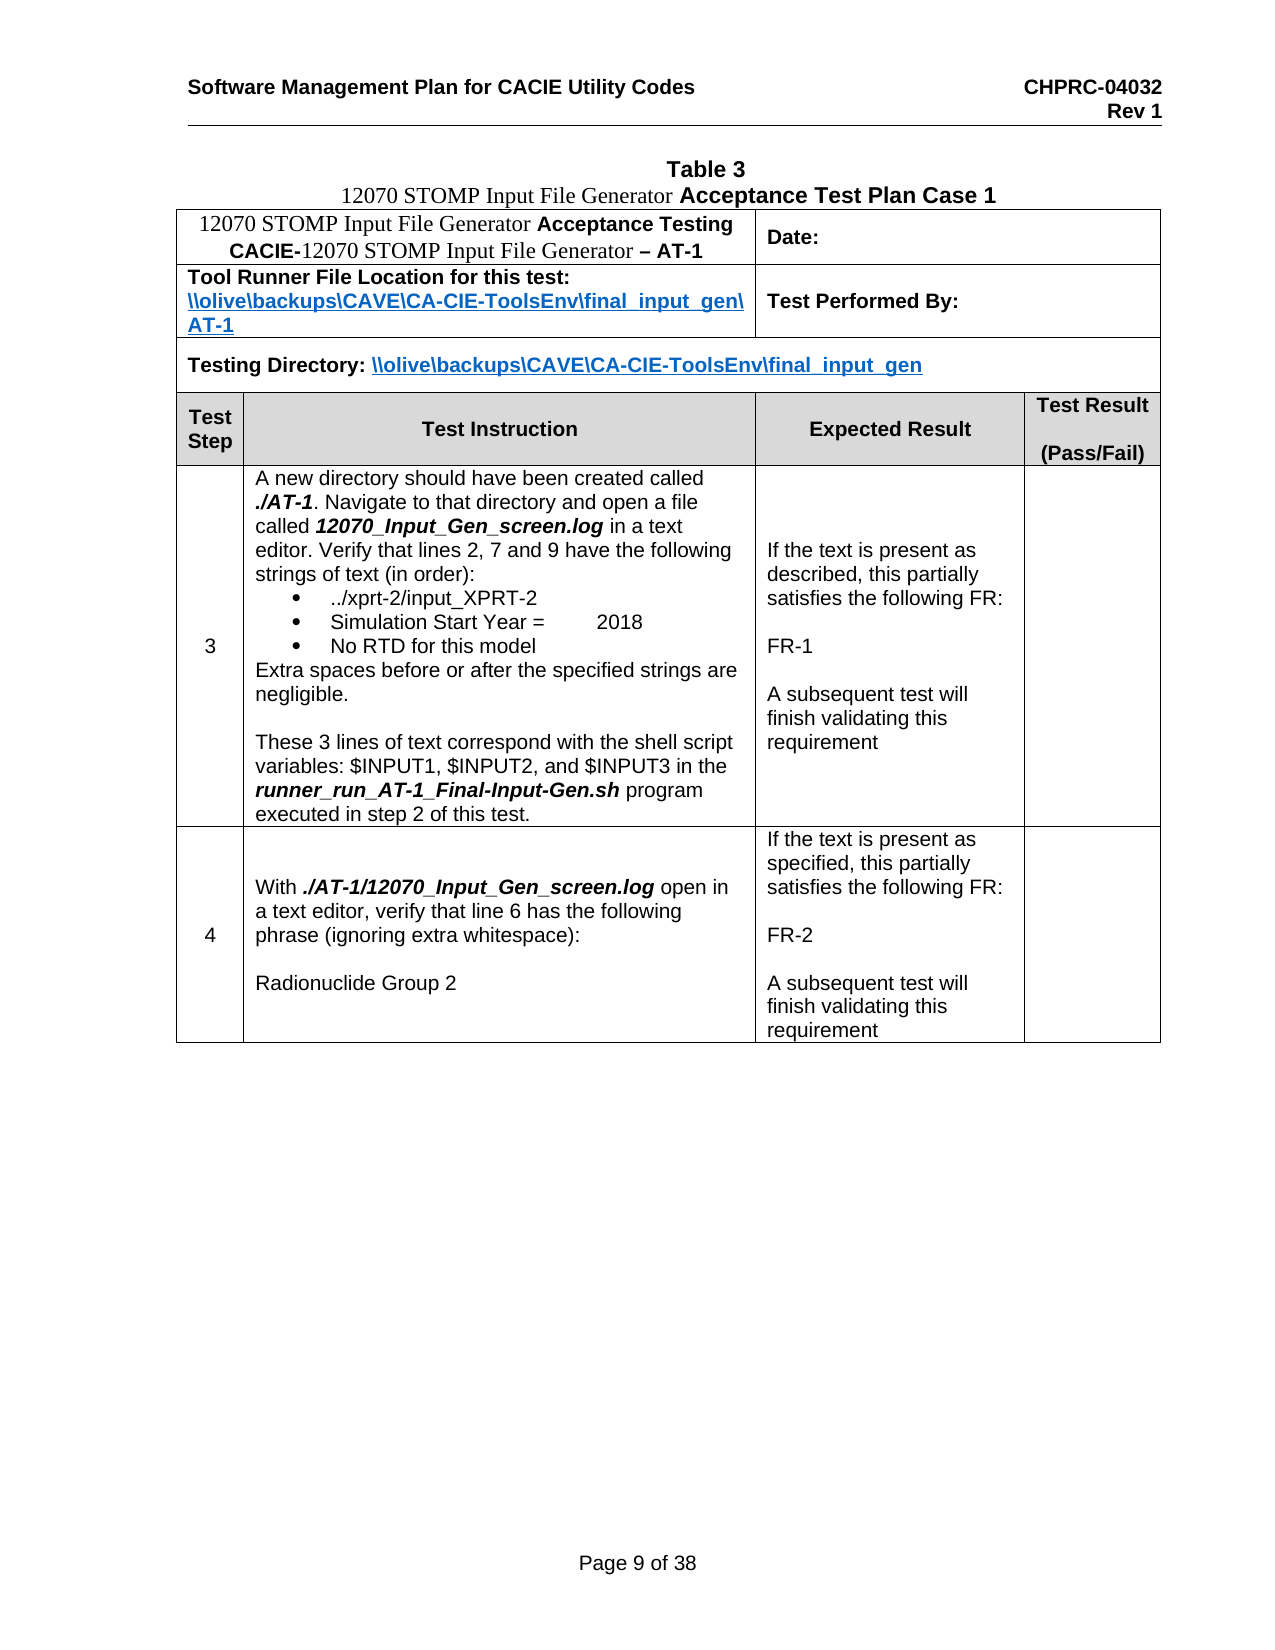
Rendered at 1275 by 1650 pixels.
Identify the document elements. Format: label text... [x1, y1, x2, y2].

table_cell Test Step [177, 393, 243, 465]
table_cell With ./AT-1/12070_Input_Gen_screen.log open in a text editor, verify that line 6 has the following phrase (ignoring extra whitespace): Radionuclide Group 2 [244, 827, 755, 1042]
table_cell A new directory should have been created called ./AT-1. Navigate to that directory and open a file called 12070_Input_Gen_screen.log in a text editor. Verify that lines 2, 7 and 9 have the following strings of text (in order): ../xprt-2/input_XPRT-2 Simulation Start Year = 2018 No RTD for this model Extra spaces before or after the specified strings are negligible. These 3 lines of text correspond with the shell script variables: $INPUT1, $INPUT2, and $INPUT3 in the runner_run_AT-1_Final-Input-Gen.sh program executed in step 2 of this test. [244, 466, 755, 826]
table_cell Test Instruction [244, 393, 755, 465]
table_cell Acceptance Testing CACIE- – AT-1 [177, 210, 755, 264]
table_cell If the text is present as specified, this partially satisfies the following FR: FR-2 A subsequent test will finish validating this requirement [756, 827, 1024, 1042]
table_cell [1025, 827, 1160, 1042]
table_cell Expected Result [756, 393, 1024, 465]
table_header Table 3 Acceptance Test Plan Case 1 [176, 156, 1161, 209]
table_cell Testing Directory: \\olive\backups\CAVE\CA-CIE-ToolsEnv\final_input_gen [177, 338, 1160, 392]
table_cell 4 [177, 827, 243, 1042]
table_cell Test Result (Pass/Fail) [1025, 393, 1160, 465]
table_cell Date: [756, 210, 1160, 264]
table_cell Test Performed By: [756, 265, 1160, 337]
table_cell Tool Runner File Location for this test: \\olive\backups\CAVE\CA-CIE-ToolsEnv\final_input_gen\AT-1 [177, 265, 755, 337]
table_cell 3 [177, 466, 243, 826]
table_cell If the text is present as described, this partially satisfies the following FR: FR-1 A subsequent test will finish validating this requirement [756, 466, 1024, 826]
table_cell [1025, 466, 1160, 826]
